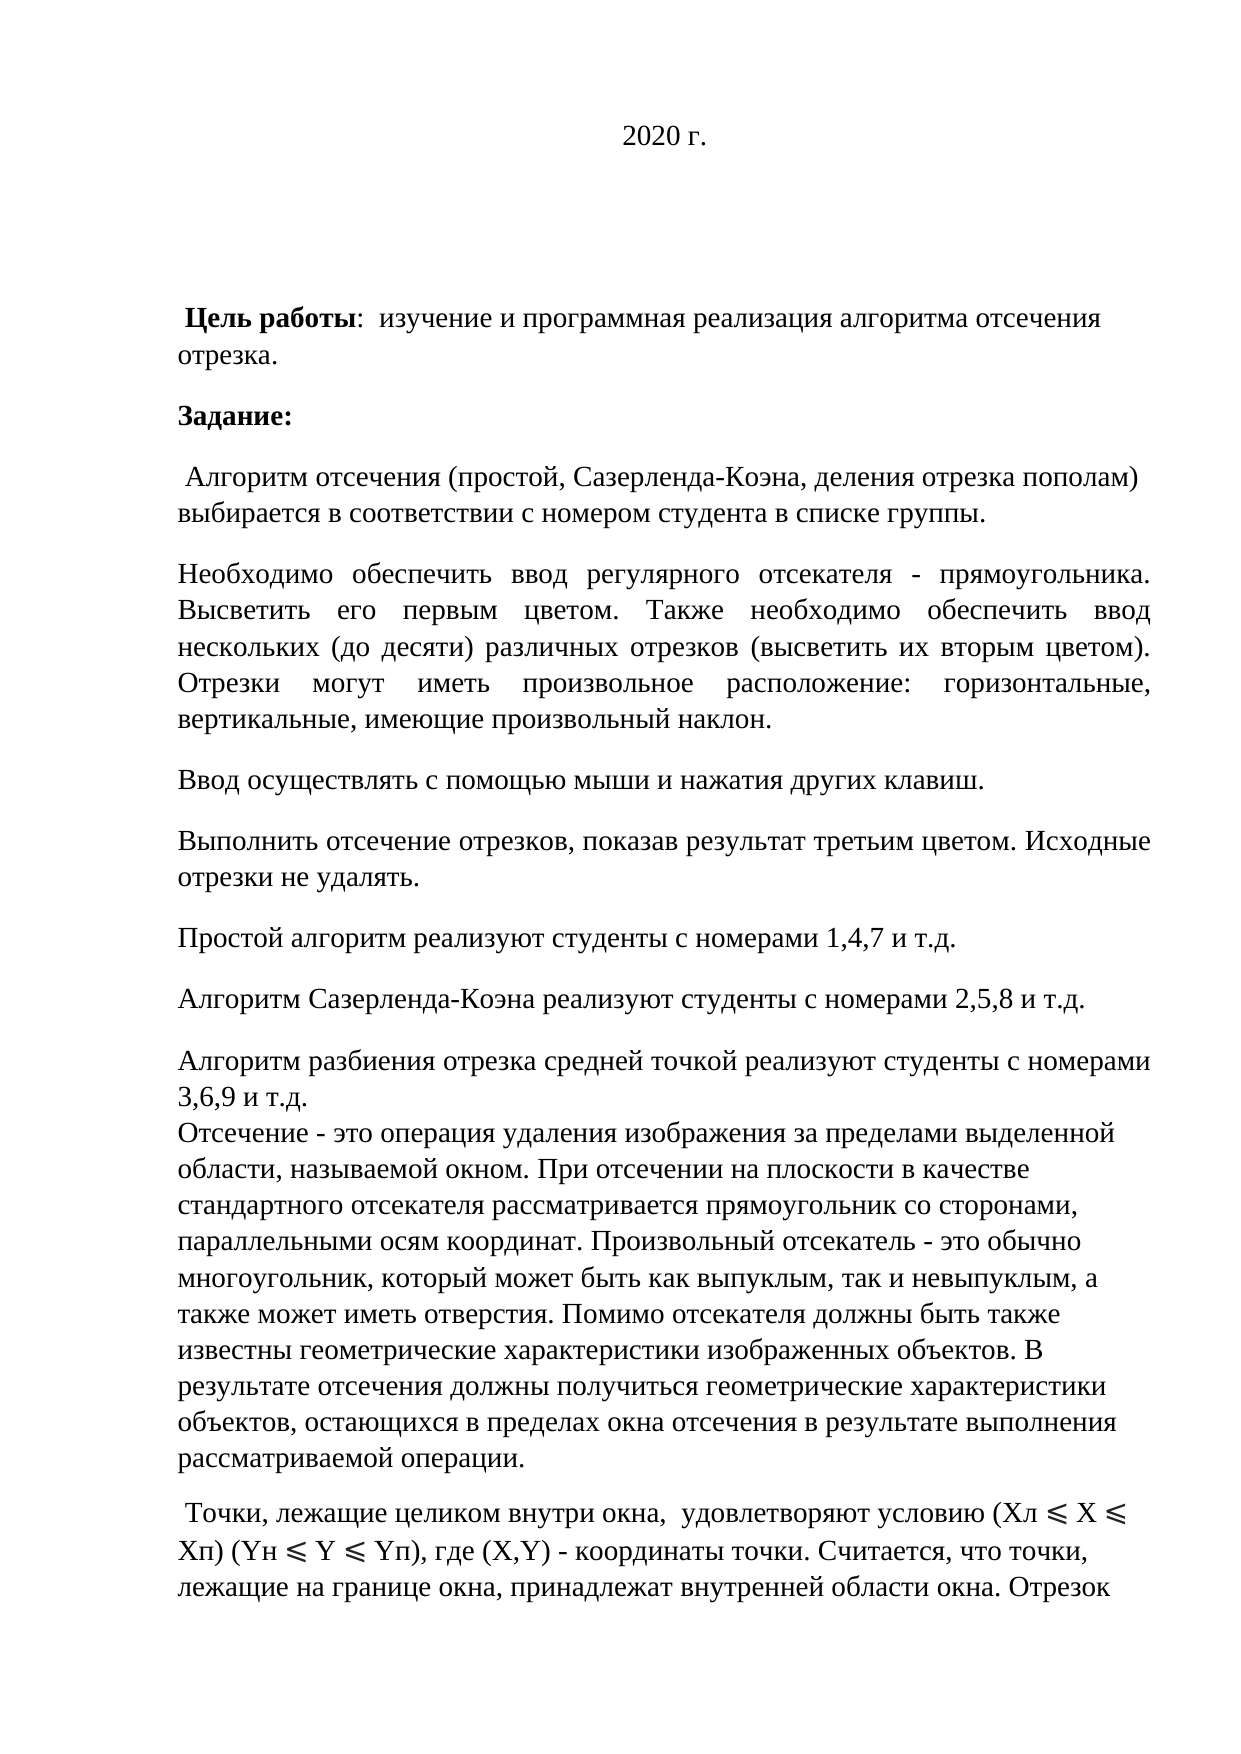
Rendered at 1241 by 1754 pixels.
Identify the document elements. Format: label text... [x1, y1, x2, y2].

text 2020 г. [177, 118, 1152, 152]
text Алгоритм разбиения отрезка средней точкой реализуют студенты с номерами 3,6,9 и т.д. [177, 1043, 1152, 1112]
text Задание: [177, 398, 1152, 431]
text Выполнить отсечение отрезков, показав результат третьим цветом. Исходные отрезки не удалять. [177, 823, 1152, 893]
text Ввод осуществлять с помощью мыши и нажатия других клавиш. [177, 762, 1152, 796]
text Цель работы: изучение и программная реализация алгоритма отсечения отрезка. [177, 301, 1141, 370]
text Простой алгоритм реализуют студенты с номерами 1,4,7 и т.д. [177, 921, 1152, 954]
text Необходимо обеспечить ввод регулярного отсекателя - прямоугольника. Высветить его первым цветом. Также необходимо обеспечить ввод нескольких (до десяти) различных отрезков (высветить их вторым цветом). Отрезки могут иметь произвольное расположение: горизонтальные, вертикальные, имеющие произвольный наклон. [177, 556, 1152, 734]
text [177, 1493, 1152, 1602]
text Алгоритм Сазерленда-Коэна реализуют студенты с номерами 2,5,8 и т.д. [177, 982, 1152, 1015]
text Отсечение - это операция удаления изображения за пределами выделенной области, называемой окном. При отсечении на плоскости в качестве стандартного отсекателя рассматривается прямоугольник со сторонами, параллельными осям координат. Произвольный отсекатель - это обычно многоугольник, который может быть как выпуклым, так и невыпуклым, а также может иметь отверстия. Помимо отсекателя должны быть также известны геометрические характеристики изображенных объектов. В результате отсечения должны получиться геометрические характеристики объектов, остающихся в пределах окна отсечения в результате выполнения рассматриваемой операции. [177, 1115, 1152, 1474]
text Алгоритм отсечения (простой, Сазерленда-Коэна, деления отрезка пополам) выбирается в соответствии с номером студента в списке группы. [177, 459, 1152, 529]
